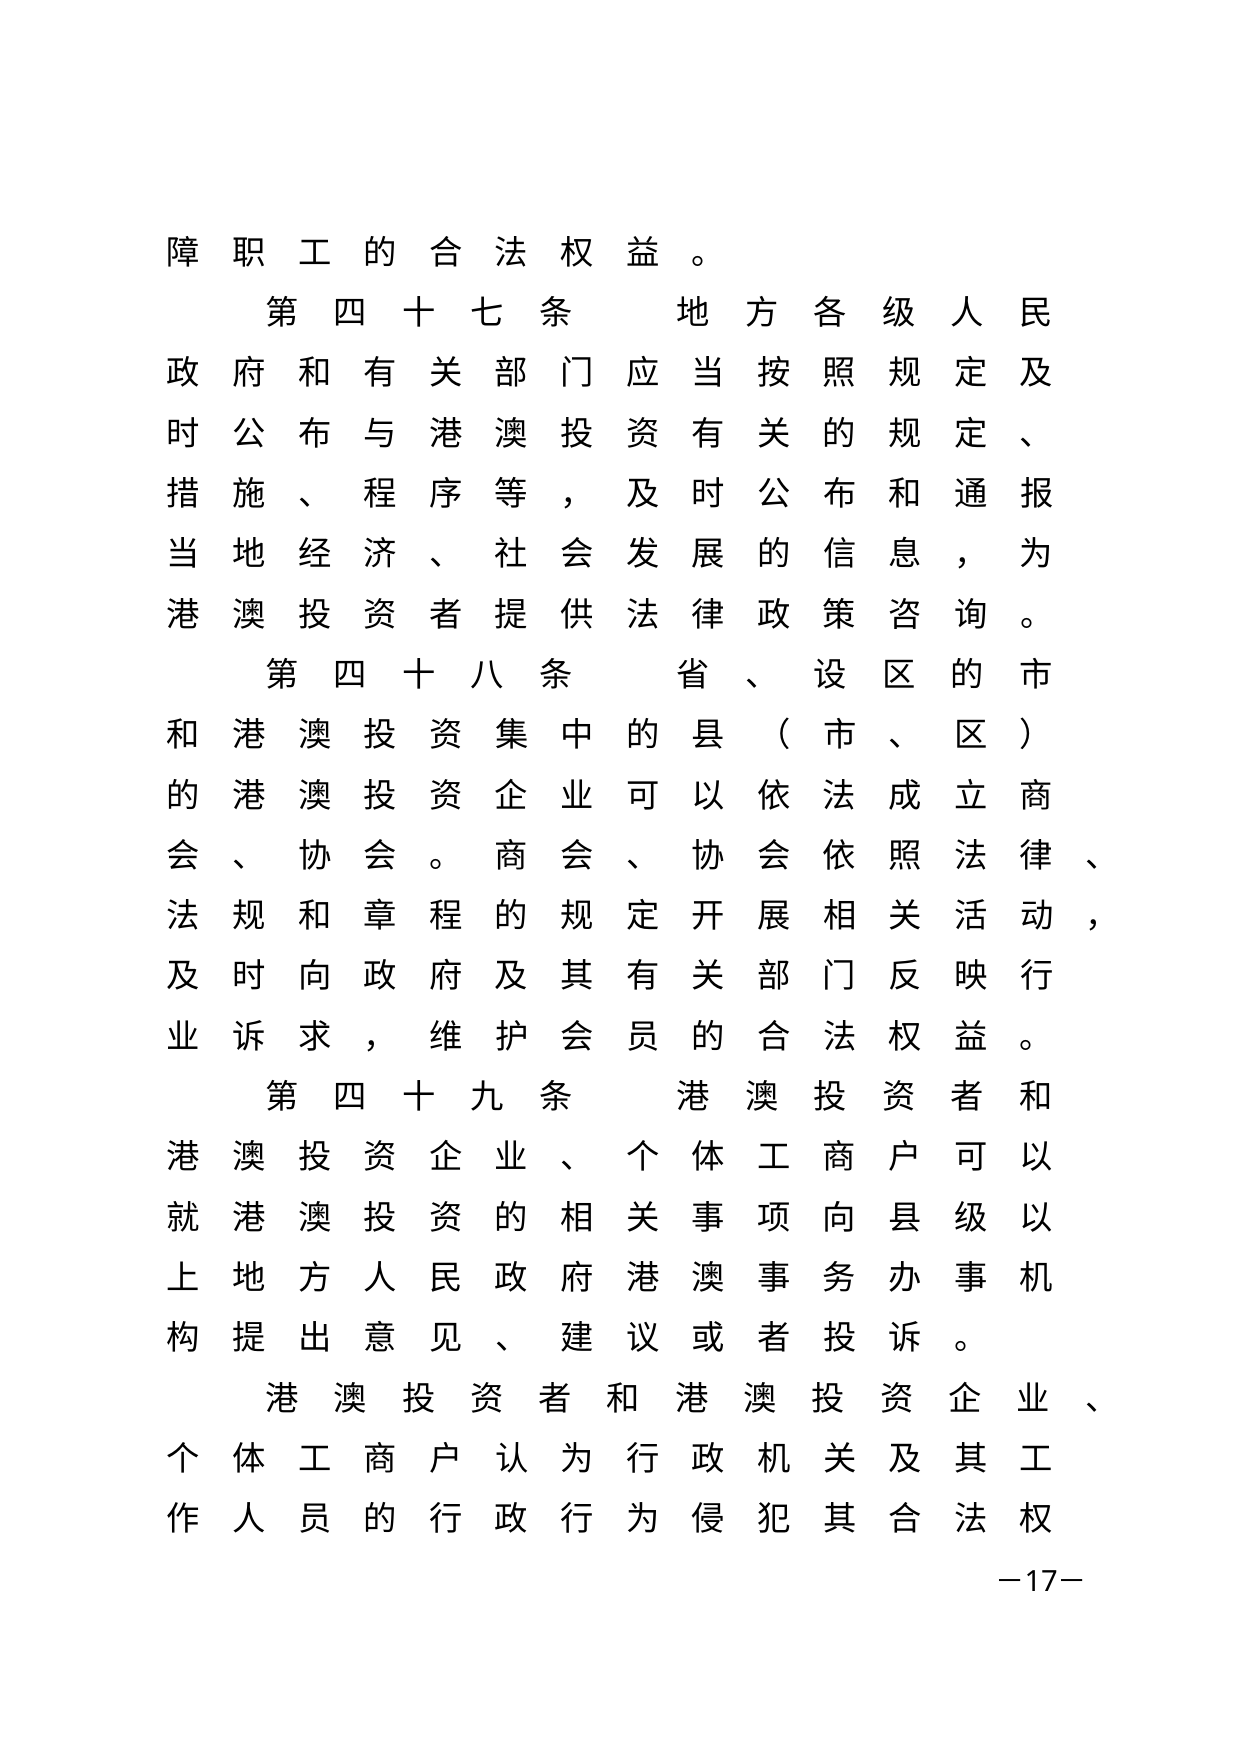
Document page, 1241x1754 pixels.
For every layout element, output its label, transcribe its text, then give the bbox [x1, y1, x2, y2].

text 第四十八条 省、设区的市和港澳投资集中的县（市、区）的港澳投资企业可以依法成立商会、协会。商会、协会依照法律、法规和章程的规定开展相关活动，及时向政府及其有关部门反映行业诉求，维护会员的合法权益。 [167, 642, 1085, 1064]
text 港澳投资者和港澳投资企业、个体工商户认为行政机关及其工作人员的行政行为侵犯其合法权益的，可以按照国家和本省规定的投诉工作机制申请协调解决。 [167, 1365, 1085, 1546]
text 第四十六条 港澳投资企业应当支持职工依法参加和组织工会，依法支持工会开展工作，保障职工的合法权益。 [167, 219, 1085, 280]
text 第四十九条 港澳投资者和港澳投资企业、个体工商户可以就港澳投资的相关事项向县级以上地方人民政府港澳事务办事机构提出意见、建议或者投诉。 [167, 1064, 1085, 1365]
text 第四十七条 地方各级人民政府和有关部门应当按照规定及时公布与港澳投资有关的规定、措施、程序等，及时公布和通报当地经济、社会发展的信息，为港澳投资者提供法律政策咨询。 [167, 280, 1085, 642]
